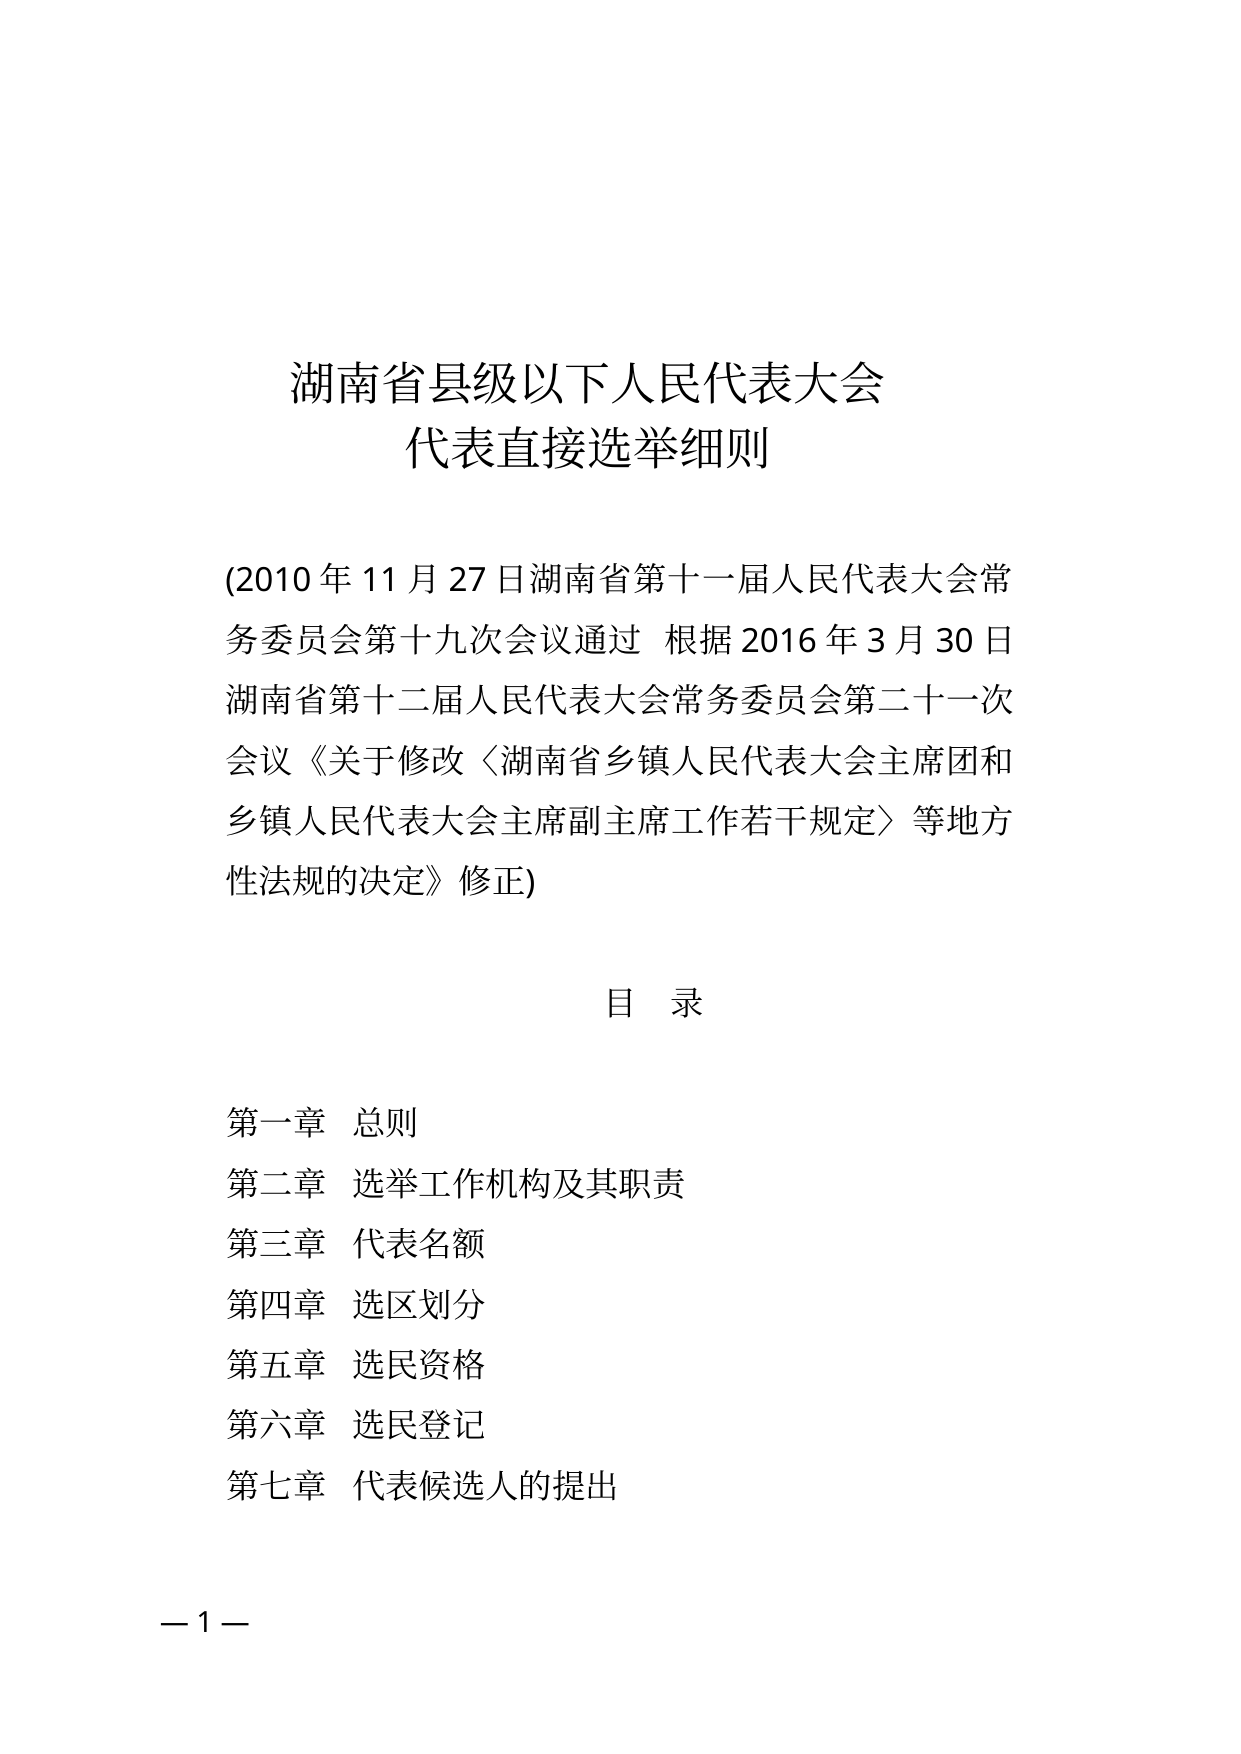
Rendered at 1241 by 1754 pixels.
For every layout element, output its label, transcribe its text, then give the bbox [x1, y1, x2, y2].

text 第六章 选民登记 [159, 1387, 1081, 1447]
text 第三章 代表名额 [159, 1206, 1081, 1266]
text 湖南省县级以下人民代表大会 [159, 347, 1015, 413]
text (2010年11月27日湖南省第十一届人民代表大会常务委员会第十九次会议通过 根据2016年3月30日湖南省第十二届人民代表大会常务委员会第二十一次会议《关于修改〈湖南省乡镇人民代表大会主席团和乡镇人民代表大会主席副主席工作若干规定〉等地方性法规的决定》修正) [225, 541, 1015, 904]
text 第一章 总则 [159, 1085, 1081, 1145]
text 目 录 [159, 964, 1081, 1024]
text 代表直接选举细则 [159, 413, 1015, 479]
text 第二章 选举工作机构及其职责 [159, 1145, 1081, 1206]
text 第五章 选民资格 [159, 1327, 1081, 1387]
text 第四章 选区划分 [159, 1266, 1081, 1327]
text 第七章 代表候选人的提出 [159, 1447, 1081, 1508]
